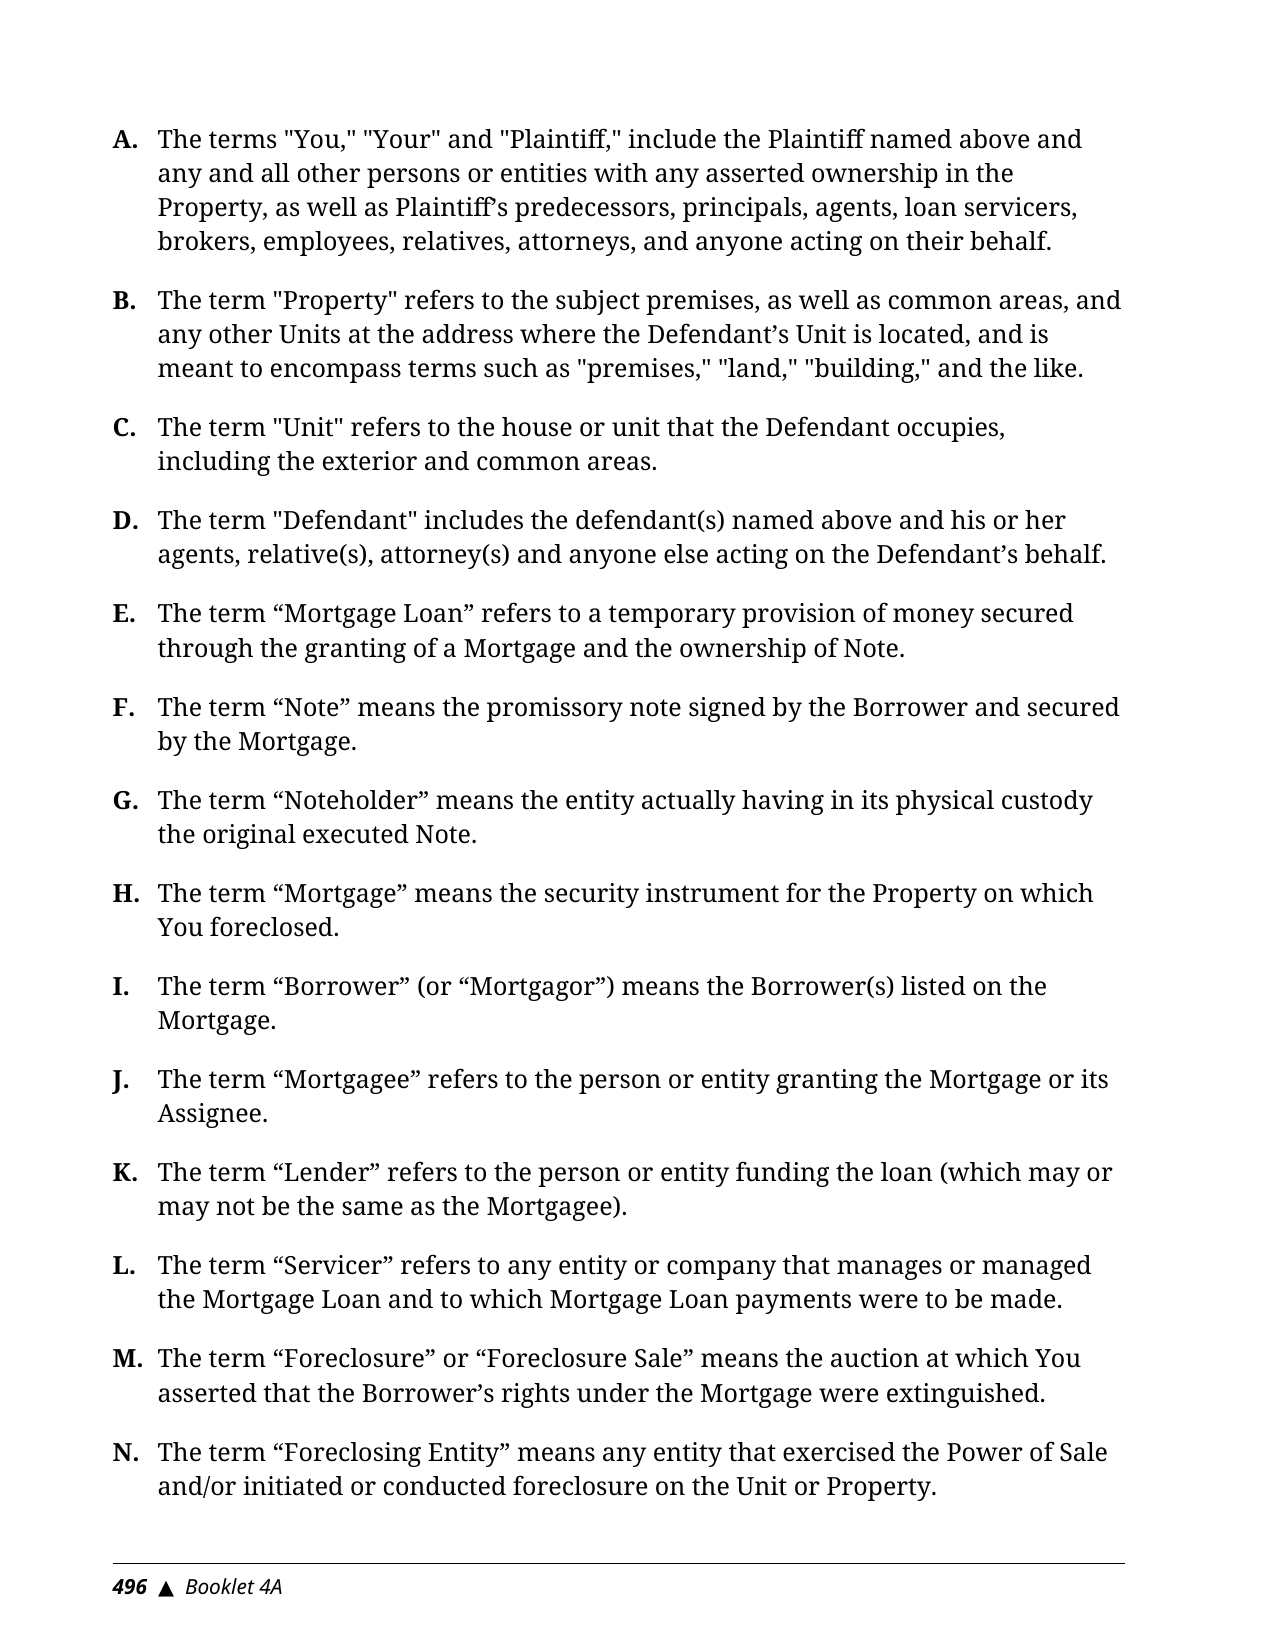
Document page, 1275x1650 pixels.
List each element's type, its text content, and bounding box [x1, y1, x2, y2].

list The term “Noteholder” means the entity actually having in its physical custody the original executed Note. [112, 782, 1125, 851]
list The term “Servicer” refers to any entity or company that manages or managed the Mortgage Loan and to which Mortgage Loan payments were to be made. [112, 1248, 1125, 1316]
list The term "Defendant" includes the defendant(s) named above and his or her agents, relative(s), attorney(s) and anyone else acting on the Defendant’s behalf. [112, 503, 1125, 571]
list The term “Note” means the promissory note signed by the Borrower and secured by the Mortgage. [112, 689, 1125, 757]
list The term “Lender” refers to the person or entity funding the loan (which may or may not be the same as the Mortgagee). [112, 1155, 1125, 1223]
list The term "Property" refers to the subject premises, as well as common areas, and any other Units at the address where the Defendant’s Unit is located, and is meant to encompass terms such as "premises," "land," "building," and the like. [112, 283, 1125, 385]
list The terms "You," "Your" and "Plaintiff," include the Plaintiff named above and any and all other persons or entities with any asserted ownership in the Property, as well as Plaintiff’s predecessors, principals, agents, loan servicers, brokers, employees, relatives, attorneys, and anyone acting on their behalf. [112, 121, 1125, 258]
list The term “Borrower” (or “Mortgagor”) means the Borrower(s) listed on the Mortgage. [112, 969, 1125, 1037]
list The term “Mortgage” means the security instrument for the Property on which You foreclosed. [112, 876, 1125, 944]
list The term "Unit" refers to the house or unit that the Defendant occupies, including the exterior and common areas. [112, 410, 1125, 478]
list The term “Foreclosing Entity” means any entity that exercised the Power of Sale and/or initiated or conducted foreclosure on the Unit or Property. [112, 1434, 1125, 1502]
list The term “Mortgage Loan” refers to a temporary provision of money secured through the granting of a Mortgage and the ownership of Note. [112, 596, 1125, 664]
list The term “Mortgagee” refers to the person or entity granting the Mortgage or its Assignee. [112, 1062, 1125, 1130]
list The term “Foreclosure” or “Foreclosure Sale” means the auction at which You asserted that the Borrower’s rights under the Mortgage were extinguished. [112, 1341, 1125, 1409]
